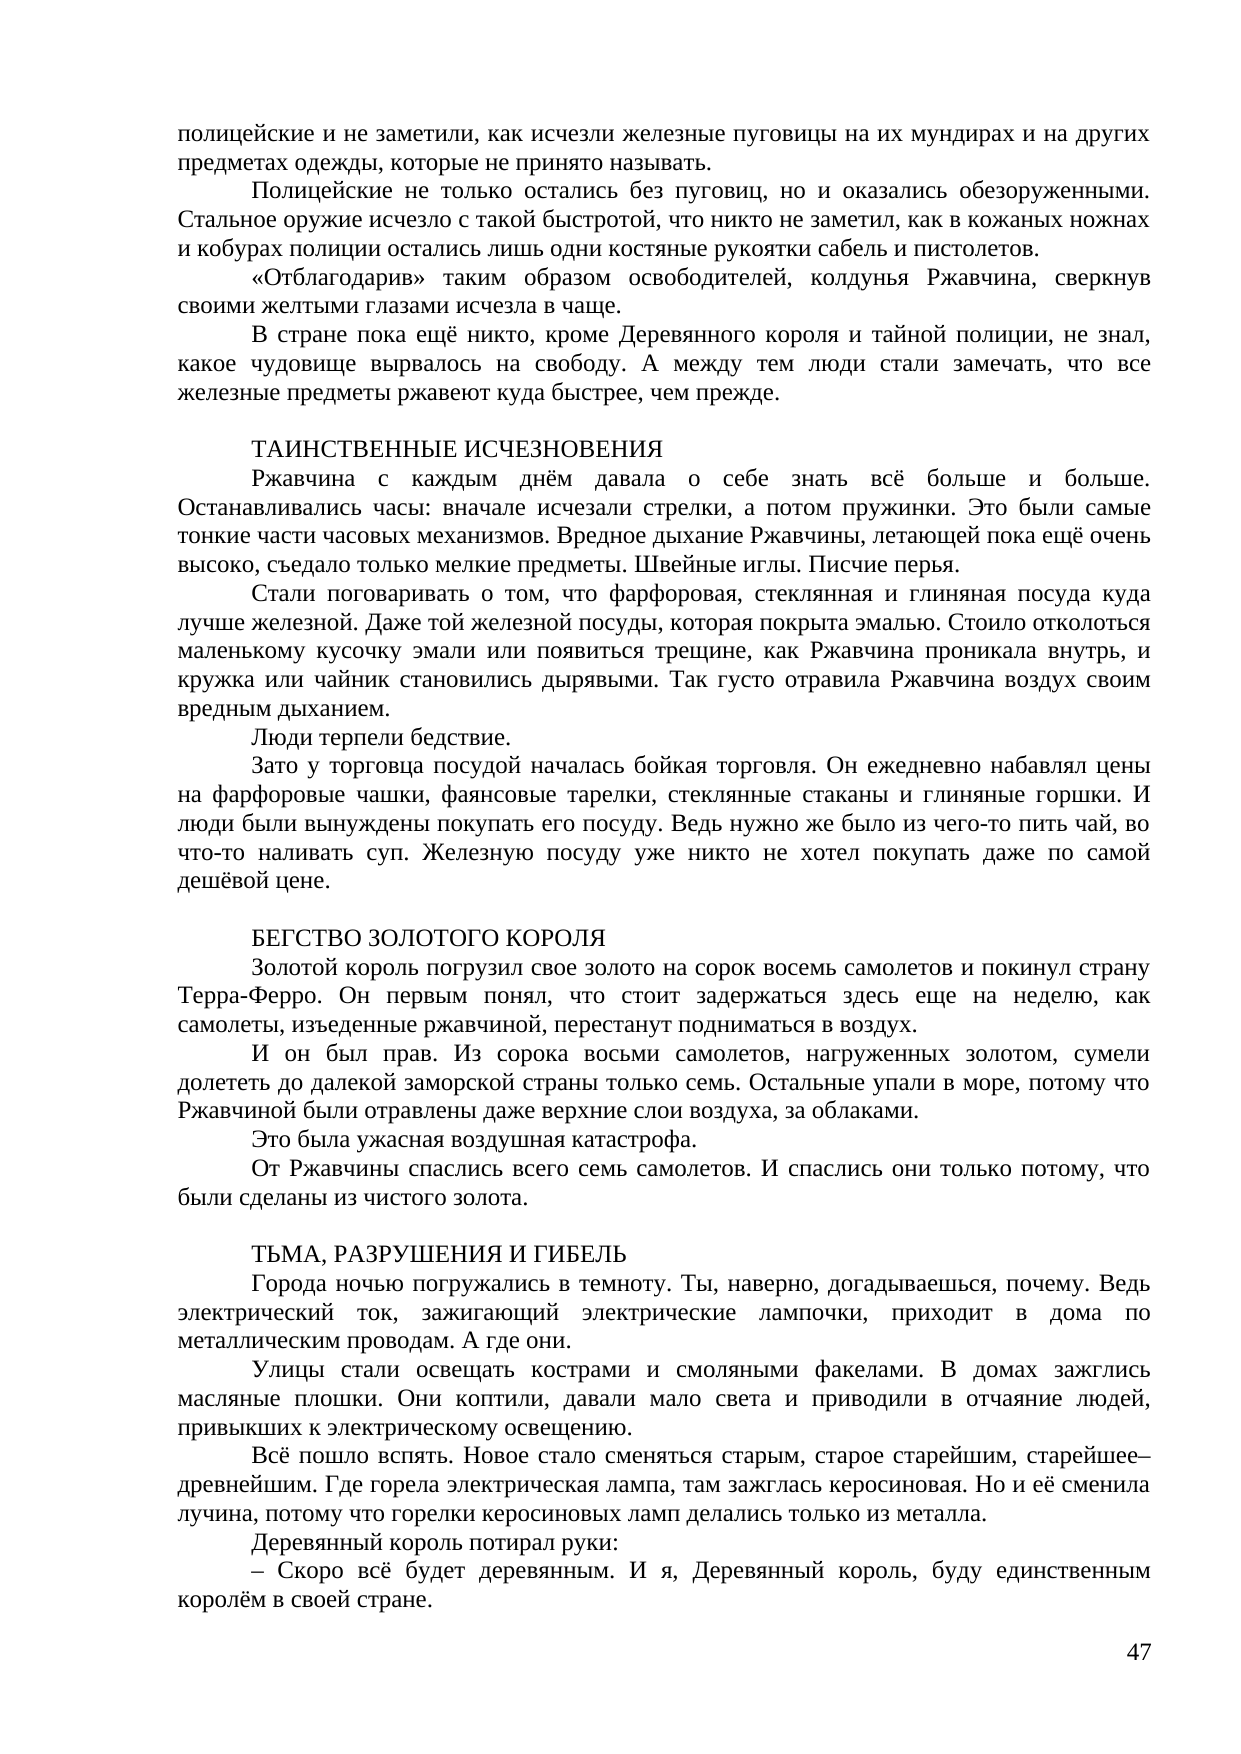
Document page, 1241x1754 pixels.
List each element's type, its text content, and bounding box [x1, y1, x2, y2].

text В стране пока ещё никто, кроме Деревянного короля и тайной полиции, не знал, какое чудовище вырвалось на свободу. А между тем люди стали замечать, что все железные предметы ржавеют куда быстрее, чем прежде. [177, 319, 1152, 406]
text ТАИНСТВЕННЫЕ ИСЧЕЗНОВЕНИЯ [177, 434, 1152, 463]
text ТЬМА, РАЗРУШЕНИЯ И ГИБЕЛЬ [177, 1239, 1152, 1268]
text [177, 118, 1152, 176]
text – Скоро всё будет деревянным. И я, Деревянный король, буду единственным королём в своей стране. [177, 1556, 1152, 1613]
text И он был прав. Из сорока восьми самолетов, нагруженных золотом, сумели долететь до далекой заморской страны только семь. Остальные упали в море, потому что Ржавчиной были отравлены даже верхние слои воздуха, за облаками. [177, 1038, 1152, 1124]
text Полицейские не только остались без пуговиц, но и оказались обезоруженными. Стальное оружие исчезло с такой быстротой, что никто не заметил, как в кожаных ножнах и кобурах полиции остались лишь одни костяные рукоятки сабель и пистолетов. [177, 176, 1152, 262]
text БЕГСТВО ЗОЛОТОГО КОРОЛЯ [177, 923, 1152, 952]
text Стали поговаривать о том, что фарфоровая, стеклянная и глиняная посуда куда лучше железной. Даже той железной посуды, которая покрыта эмалью. Стоило отколоться маленькому кусочку эмали или появиться трещине, как Ржавчина проникала внутрь, и кружка или чайник становились дырявыми. Так густо отравила Ржавчина воздух своим вредным дыханием. [177, 578, 1152, 722]
text Ржавчина с каждым днём давала о себе знать всё больше и больше. Останавливались часы: вначале исчезали стрелки, а потом пружинки. Это были самые тонкие части часовых механизмов. Вредное дыхание Ржавчины, летающей пока ещё очень высоко, съедало только мелкие предметы. Швейные иглы. Писчие перья. [177, 463, 1152, 578]
text Деревянный король потирал руки: [177, 1527, 1152, 1556]
text Улицы стали освещать кострами и смоляными факелами. В домах зажглись масляные плошки. Они коптили, давали мало света и приводили в отчаяние людей, привыкших к электрическому освещению. [177, 1354, 1152, 1441]
text «Отблагодарив» таким образом освободителей, колдунья Ржавчина, сверкнув своими желтыми глазами исчезла в чаще. [177, 262, 1152, 319]
text Это была ужасная воздушная катастрофа. [177, 1124, 1152, 1153]
text От Ржавчины спаслись всего семь самолетов. И спаслись они только потому, что были сделаны из чистого золота. [177, 1153, 1152, 1211]
text Золотой король погрузил свое золото на сорок восемь самолетов и покинул страну Терра-Ферро. Он первым понял, что стоит задержаться здесь еще на неделю, как самолеты, изъеденные ржавчиной, перестанут подниматься в воздух. [177, 952, 1152, 1038]
text Города ночью погружались в темноту. Ты, наверно, догадываешься, почему. Ведь электрический ток, зажигающий электрические лампочки, приходит в дома по металлическим проводам. А где они. [177, 1268, 1152, 1354]
text Зато у торговца посудой началась бойкая торговля. Он ежедневно набавлял цены на фарфоровые чашки, фаянсовые тарелки, стеклянные стаканы и глиняные горшки. И люди были вынуждены покупать его посуду. Ведь нужно же было из чего-то пить чай, во что-то наливать суп. Железную посуду уже никто не хотел покупать даже по самой дешёвой цене. [177, 751, 1152, 894]
text Всё пошло вспять. Новое стало сменяться старым, старое старейшим, старейшее–древнейшим. Где горела электрическая лампа, там зажглась керосиновая. Но и её сменила лучина, потому что горелки керосиновых ламп делались только из металла. [177, 1441, 1152, 1527]
text Люди терпели бедствие. [177, 722, 1152, 751]
